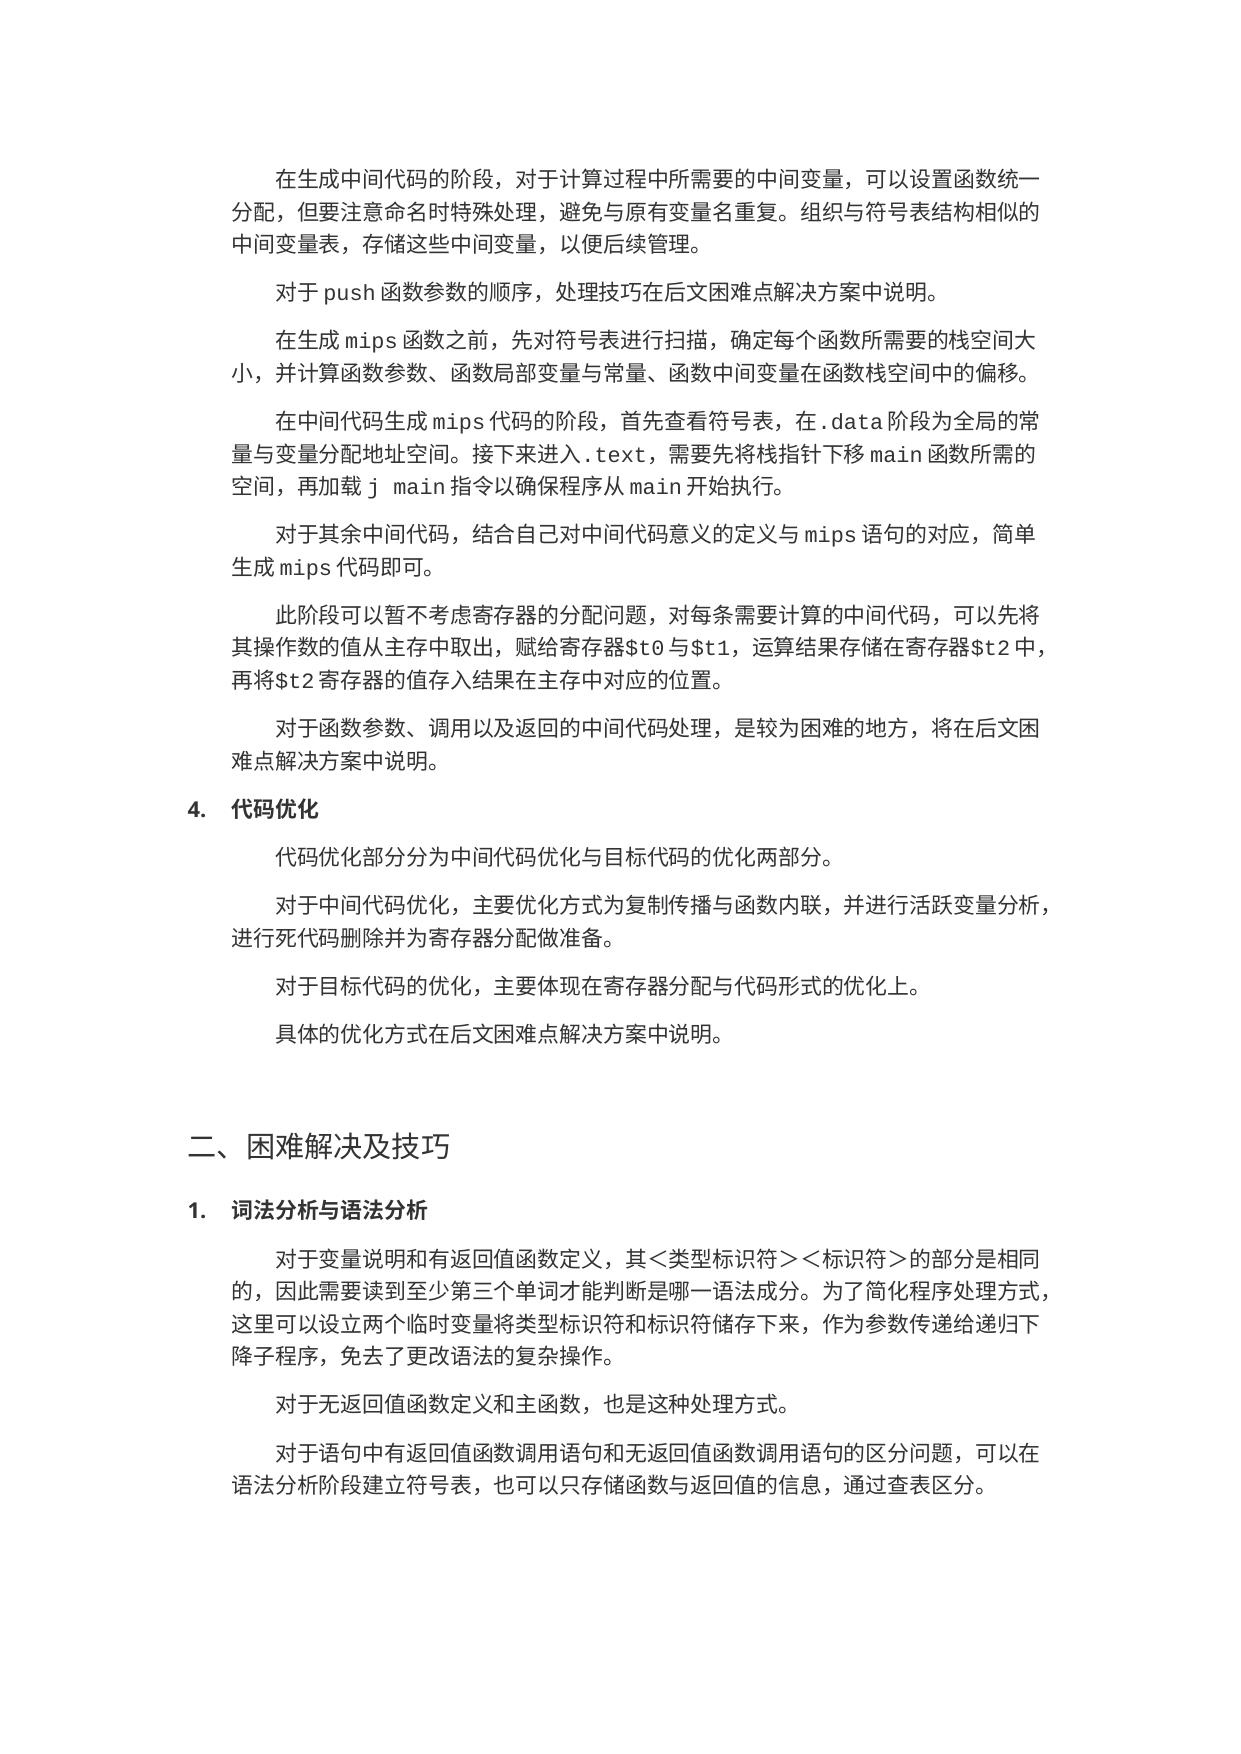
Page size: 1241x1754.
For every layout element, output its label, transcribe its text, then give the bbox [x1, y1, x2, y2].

text 在中间代码生成mips代码的阶段，首先查看符号表，在.data阶段为全局的常量与变量分配地址空间。接下来进入.text，需要先将栈指针下移main函数所需的空间，再加载j main指令以确保程序从main开始执行。 [231, 404, 1053, 501]
text 对于函数参数、调用以及返回的中间代码处理，是较为困难的地方，将在后文困难点解决方案中说明。 [231, 711, 1053, 776]
text 具体的优化方式在后文困难点解决方案中说明。 [231, 1016, 1053, 1049]
list 词法分析与语法分析 [187, 1193, 1053, 1226]
text 对于目标代码的优化，主要体现在寄存器分配与代码形式的优化上。 [231, 968, 1053, 1001]
text 对于中间代码优化，主要优化方式为复制传播与函数内联，并进行活跃变量分析，进行死代码删除并为寄存器分配做准备。 [231, 888, 1053, 953]
text 对于变量说明和有返回值函数定义，其＜类型标识符＞＜标识符＞的部分是相同的，因此需要读到至少第三个单词才能判断是哪一语法成分。为了简化程序处理方式，这里可以设立两个临时变量将类型标识符和标识符储存下来，作为参数传递给递归下降子程序，免去了更改语法的复杂操作。 [231, 1241, 1053, 1371]
list 代码优化 [187, 791, 1053, 824]
text 对于语句中有返回值函数调用语句和无返回值函数调用语句的区分问题，可以在语法分析阶段建立符号表，也可以只存储函数与返回值的信息，通过查表区分。 [231, 1435, 1053, 1500]
text 代码优化部分分为中间代码优化与目标代码的优化两部分。 [231, 839, 1053, 872]
text 在生成中间代码的阶段，对于计算过程中所需要的中间变量，可以设置函数统一分配，但要注意命名时特殊处理，避免与原有变量名重复。组织与符号表结构相似的中间变量表，存储这些中间变量，以便后续管理。 [231, 162, 1053, 259]
text 二、困难解决及技巧 [187, 1113, 1053, 1178]
text 在生成mips函数之前，先对符号表进行扫描，确定每个函数所需要的栈空间大小，并计算函数参数、函数局部变量与常量、函数中间变量在函数栈空间中的偏移。 [231, 323, 1053, 388]
text 此阶段可以暂不考虑寄存器的分配问题，对每条需要计算的中间代码，可以先将其操作数的值从主存中取出，赋给寄存器$t0与$t1，运算结果存储在寄存器$t2中，再将$t2寄存器的值存入结果在主存中对应的位置。 [231, 598, 1053, 695]
text 对于其余中间代码，结合自己对中间代码意义的定义与mips语句的对应，简单生成mips代码即可。 [231, 517, 1053, 582]
text 对于push函数参数的顺序，处理技巧在后文困难点解决方案中说明。 [231, 275, 1053, 308]
text 对于无返回值函数定义和主函数，也是这种处理方式。 [231, 1387, 1053, 1419]
